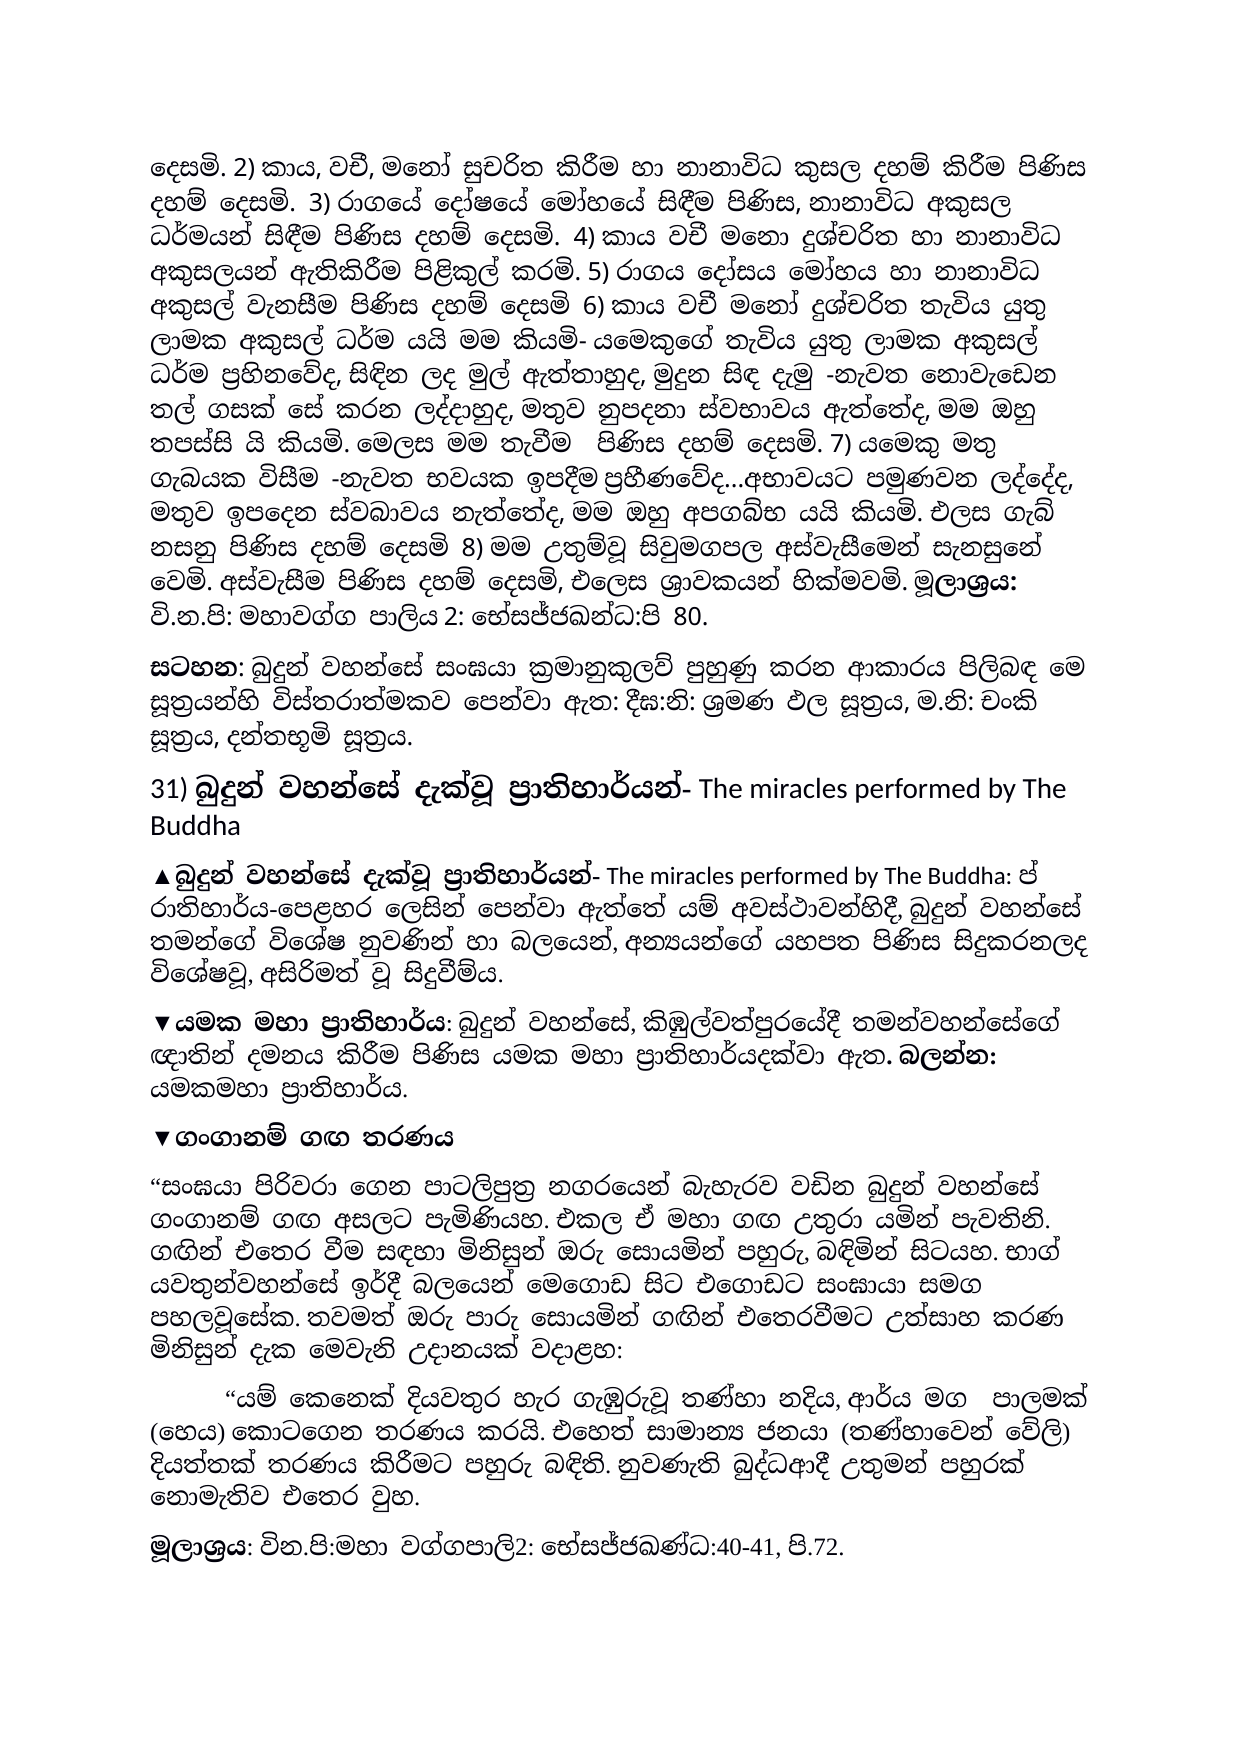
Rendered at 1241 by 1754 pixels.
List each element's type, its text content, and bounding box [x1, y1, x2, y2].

text ▲බුදුන් වහන්සේ දැක්වූ ප්‍රාතිහාර්යන්- The miracles performed by The Buddha: ප්‍රාතිහාර්ය-පෙළහර ලෙසින් පෙන්වා ඇත්තේ යම් අවස්ථාවන්හිදී, බුදුන් වහන්සේ තමන්ගේ විශේෂ නුවණින් හා බලයෙන්, අන්‍යයන්ගේ යහපත පිණිස සිදුකරනලද විශේෂවූ, අසිරිමත් වූ සිදුවීම්ය. [150, 860, 1090, 990]
text “යම් කෙනෙක් දියවතුර හැර ගැඹුරුවූ තණ්හා නදිය, ආර්ය මග පාලමක් (හෙය) කොටගෙන තරණය කරයි. එහෙත් සාමාන්‍ය ජනයා (තණ්හාවෙන් වේලි) දියත්තක් තරණය කිරීමට පහුරු බඳිති. නුවණැති බුද්ධආදී උතුමන් පහුරක් නොමැතිව එතෙර වුහ. [150, 1383, 1090, 1513]
text මූලාශ්‍රය: වින.පි:මහා වග්ගපාලි2: භේසජ්ජඛණ්ධ:40-41, පි.72. [150, 1530, 1090, 1563]
text සටහන: බුදුන් වහන්සේ සංඝයා ක්‍රමානුකුලව් පුහුණු කරන ආකාරය පිලිබඳ මෙ සූත්‍රයන්හි විස්තරාත්මකව පෙන්වා ඇත: දීඝ:නි: ශ්‍රමණ ඵල සූත්‍රය, ම.නි: චංකි සූත්‍රය, දන්තභූමි සූත්‍රය. [150, 649, 1090, 753]
text ▼ගංගානම් ගඟ තරණය [150, 1121, 1090, 1154]
text ▼යමක මහා ප්‍රාතිහාර්ය: බුදුන් වහන්සේ, කිඹුල්වත්පුරයේදී තමන්වහන්සේගේ ඥාතින් දමනය කිරීම පිණිස යමක මහා ප්‍රාතිහාර්යදක්වා ඇත. බලන්න: යමකමහා ප්‍රාතිහාර්ය. [150, 1007, 1090, 1105]
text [150, 150, 1090, 633]
text 31) බුදුන් වහන්සේ දැක්වූ ප්‍රාතිහාර්යන්- The miracles performed by The Buddha [150, 769, 1090, 843]
text “සංඝයා පිරිවරා ගෙන පාටලිපුත්‍ර නගරයෙන් බැහැරව වඩින බුදුන් වහන්සේ ගංගානම් ගඟ අසලට පැමිණියහ. එකල ඒ මහා ගඟ උතුරා යමින් පැවතිනි. ගඟින් එතෙර වීම සඳහා මිනිසුන් ඔරු සොයමින් පහුරු, බඳිමින් සිටයහ. භාග්‍යවතුන්වහන්සේ ඉර්දී බලයෙන් මෙගොඩ සිට එගොඩට සංඝායා සමග පහලවූසේක. තවමත් ඔරු පාරු සොයමින් ගඟින් එතෙරවීමට උත්සාහ කරණ මිනිසුන් දැක මෙවැනි උදානයක් වදාළහ: [150, 1171, 1090, 1366]
